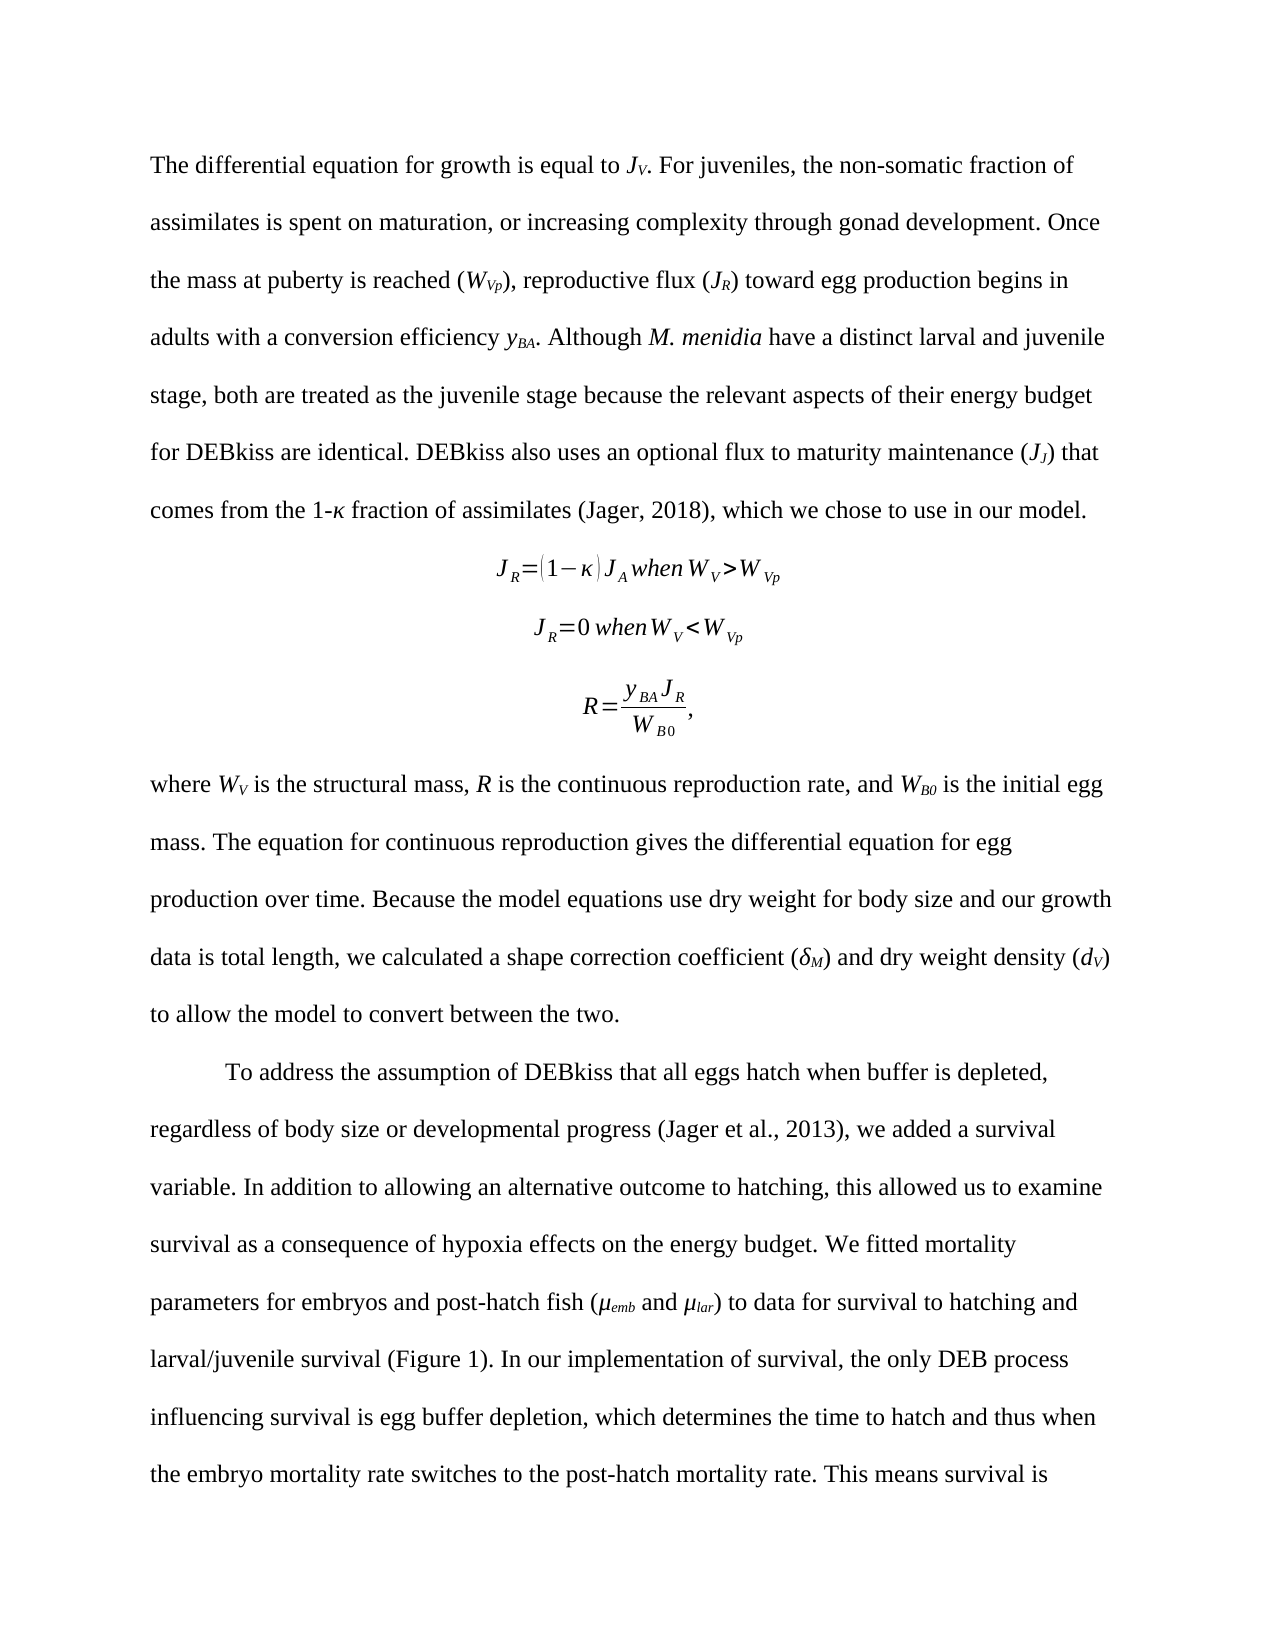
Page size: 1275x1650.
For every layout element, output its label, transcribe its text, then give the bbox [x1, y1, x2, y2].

text where WV is the structural mass, R is the continuous reproduction rate, and WB0 is the initial egg mass. The equation for continuous reproduction gives the differential equation for egg production over time. Because the model equations use dry weight for body size and our growth data is total length, we calculated a shape correction coefficient (δM) and dry weight density (dV) to allow the model to convert between the two. [150, 769, 1125, 1028]
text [150, 1057, 1125, 1488]
text The differential equation for growth is equal to JV. For juveniles, the non-somatic fraction of assimilates is spent on maturation, or increasing complexity through gonad development. Once the mass at puberty is reached (WVp), reproductive flux (JR) toward egg production begins in adults with a conversion efficiency yBA. Although M. menidia have a distinct larval and juvenile stage, both are treated as the juvenile stage because the relevant aspects of their energy budget for DEBkiss are identical. DEBkiss also uses an optional flux to maturity maintenance (JJ) that comes from the 1-κ fraction of assimilates (Jager, 2018), which we chose to use in our model. [150, 150, 1125, 524]
text , [150, 674, 1125, 741]
